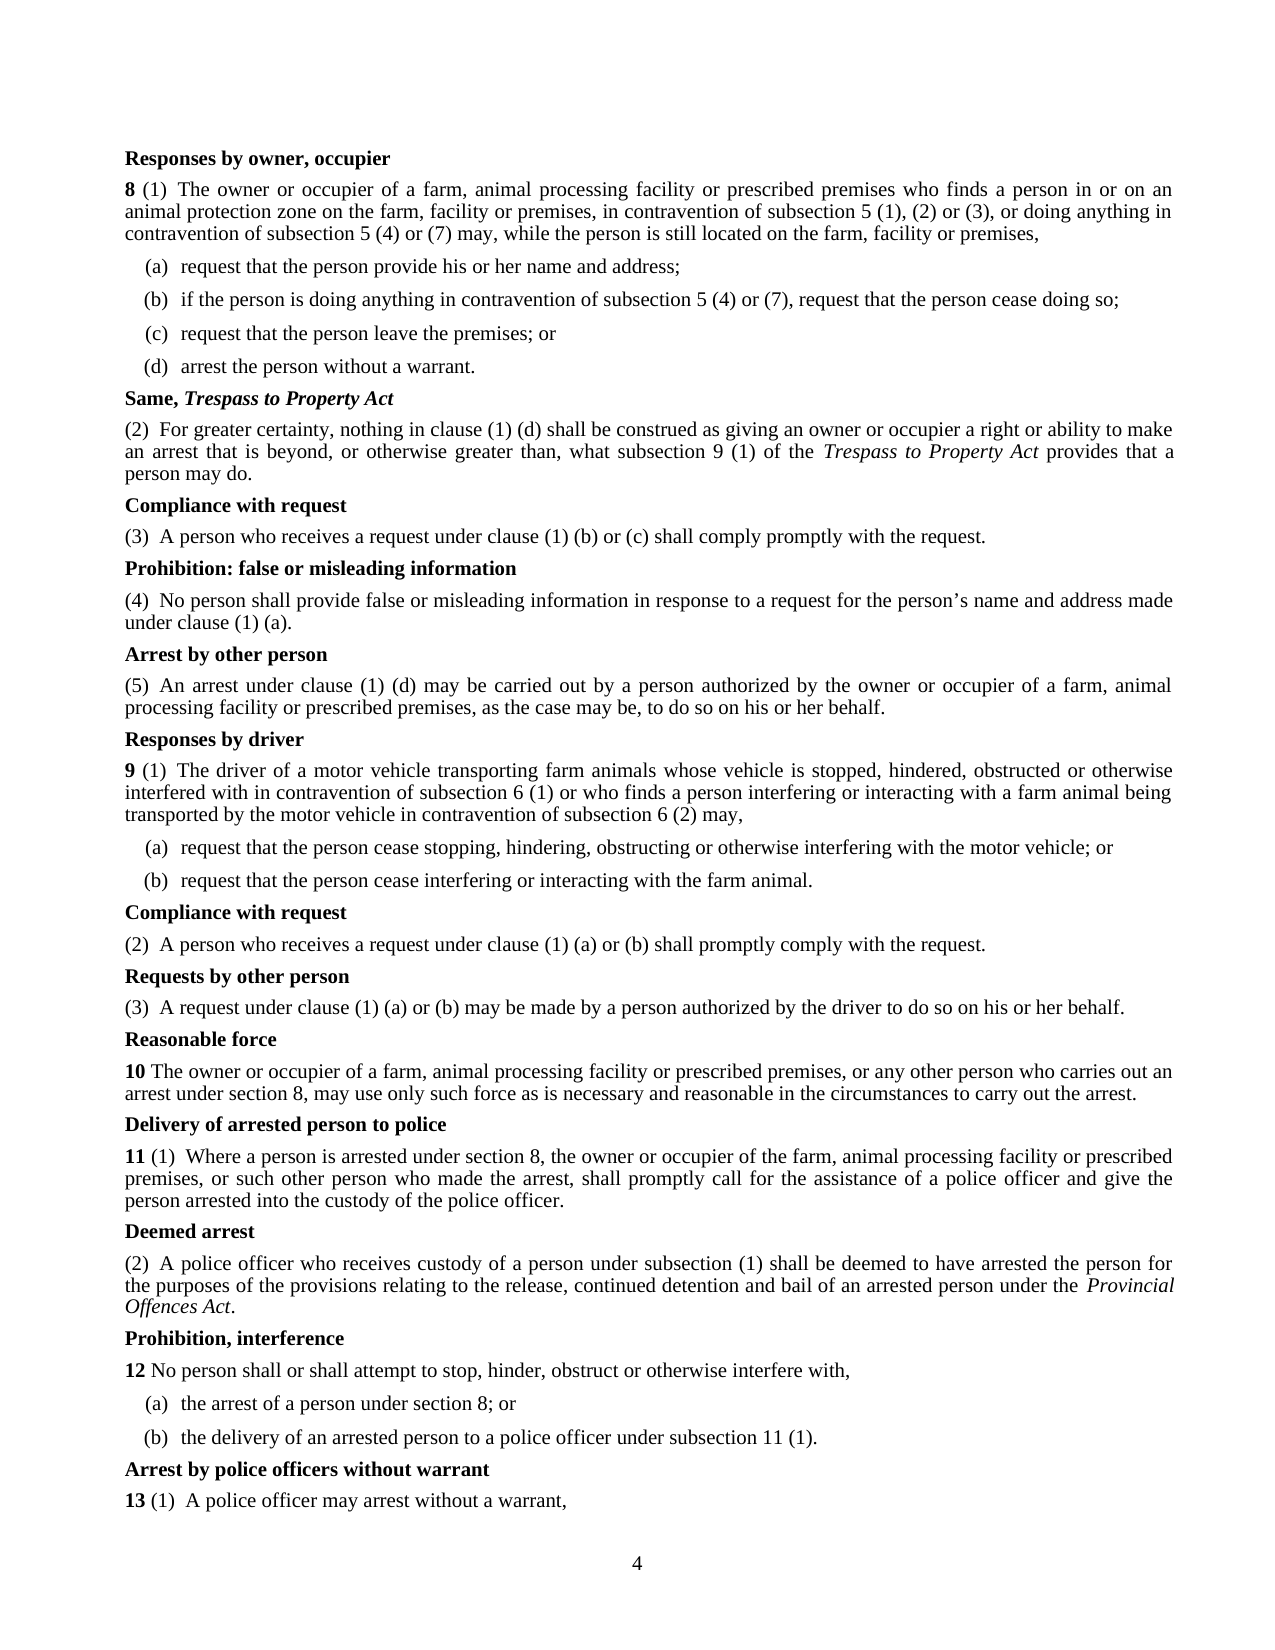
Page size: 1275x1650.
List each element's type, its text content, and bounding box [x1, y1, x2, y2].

text (3) A person who receives a request under clause (1) (b) or (c) shall comply promptly with the request. [124, 526, 1174, 548]
text 13 (1) A police officer may arrest without a warrant, [124, 1490, 1174, 1512]
text Arrest by other person [124, 646, 1174, 665]
text Compliance with request [124, 905, 1174, 923]
text Prohibition, interference [124, 1331, 1174, 1349]
text (a) request that the person cease stopping, hindering, obstructing or otherwise interfering with the motor vehicle; or [124, 837, 1174, 859]
text 12 No person shall or shall attempt to stop, hinder, obstruct or otherwise interfere with, [124, 1360, 1174, 1382]
text 8 (1) The owner or occupier of a farm, animal processing facility or prescribed premises who finds a person in or on an animal protection zone on the farm, facility or premises, in contravention of subsection 5 (1), (2) or (3), or doing anything in contravention of subsection 5 (4) or (7) may, while the person is still located on the farm, facility or premises, [124, 179, 1174, 244]
text (b) the delivery of an arrested person to a police officer under subsection 11 (1). [124, 1427, 1174, 1448]
text Reasonable force [124, 1032, 1174, 1050]
text (a) the arrest of a person under section 8; or [124, 1393, 1174, 1415]
text Responses by owner, occupier [124, 150, 1174, 169]
text (2) A person who receives a request under clause (1) (a) or (b) shall promptly comply with the request. [124, 934, 1174, 956]
text Responses by driver [124, 731, 1174, 750]
text (a) request that the person provide his or her name and address; [124, 256, 1174, 278]
text (b) request that the person cease interfering or interacting with the farm animal. [124, 871, 1174, 892]
text 10 The owner or occupier of a farm, animal processing facility or prescribed premises, or any other person who carries out an arrest under section 8, may use only such force as is necessary and reasonable in the circumstances to carry out the arrest. [124, 1061, 1174, 1104]
text Same, Trespass to Property Act [124, 390, 1174, 409]
text Deemed arrest [124, 1224, 1174, 1243]
text (2) A police officer who receives custody of a person under subsection (1) shall be deemed to have arrested the person for the purposes of the provisions relating to the release, continued detention and bail of an arrested person under the Provincial Offences Act. [124, 1253, 1174, 1318]
text (d) arrest the person without a warrant. [124, 356, 1174, 378]
text 9 (1) The driver of a motor vehicle transporting farm animals whose vehicle is stopped, hindered, obstructed or otherwise interfered with in contravention of subsection 6 (1) or who finds a person interfering or interacting with a farm animal being transported by the motor vehicle in contravention of subsection 6 (2) may, [124, 760, 1174, 826]
text Requests by other person [124, 968, 1174, 987]
text (c) request that the person leave the premises; or [124, 323, 1174, 344]
text Arrest by police officers without warrant [124, 1461, 1174, 1480]
text Delivery of arrested person to police [124, 1117, 1174, 1136]
text 11 (1) Where a person is arrested under section 8, the owner or occupier of the farm, animal processing facility or prescribed premises, or such other person who made the arrest, shall promptly call for the assistance of a police officer and give the person arrested into the custody of the police officer. [124, 1146, 1174, 1211]
text (3) A request under clause (1) (a) or (b) may be made by a person authorized by the driver to do so on his or her behalf. [124, 997, 1174, 1019]
text (5) An arrest under clause (1) (d) may be carried out by a person authorized by the owner or occupier of a farm, animal processing facility or prescribed premises, as the case may be, to do so on his or her behalf. [124, 675, 1174, 719]
text Prohibition: false or misleading information [124, 561, 1174, 579]
text (b) if the person is doing anything in contravention of subsection 5 (4) or (7), request that the person cease doing so; [124, 289, 1174, 311]
text (2) For greater certainty, nothing in clause (1) (d) shall be construed as giving an owner or occupier a right or ability to make an arrest that is beyond, or otherwise greater than, what subsection 9 (1) of the Trespass to Property Act provides that a person may do. [124, 419, 1174, 485]
text (4) No person shall provide false or misleading information in response to a request for the person’s name and address made under clause (1) (a). [124, 590, 1174, 633]
text Compliance with request [124, 497, 1174, 516]
